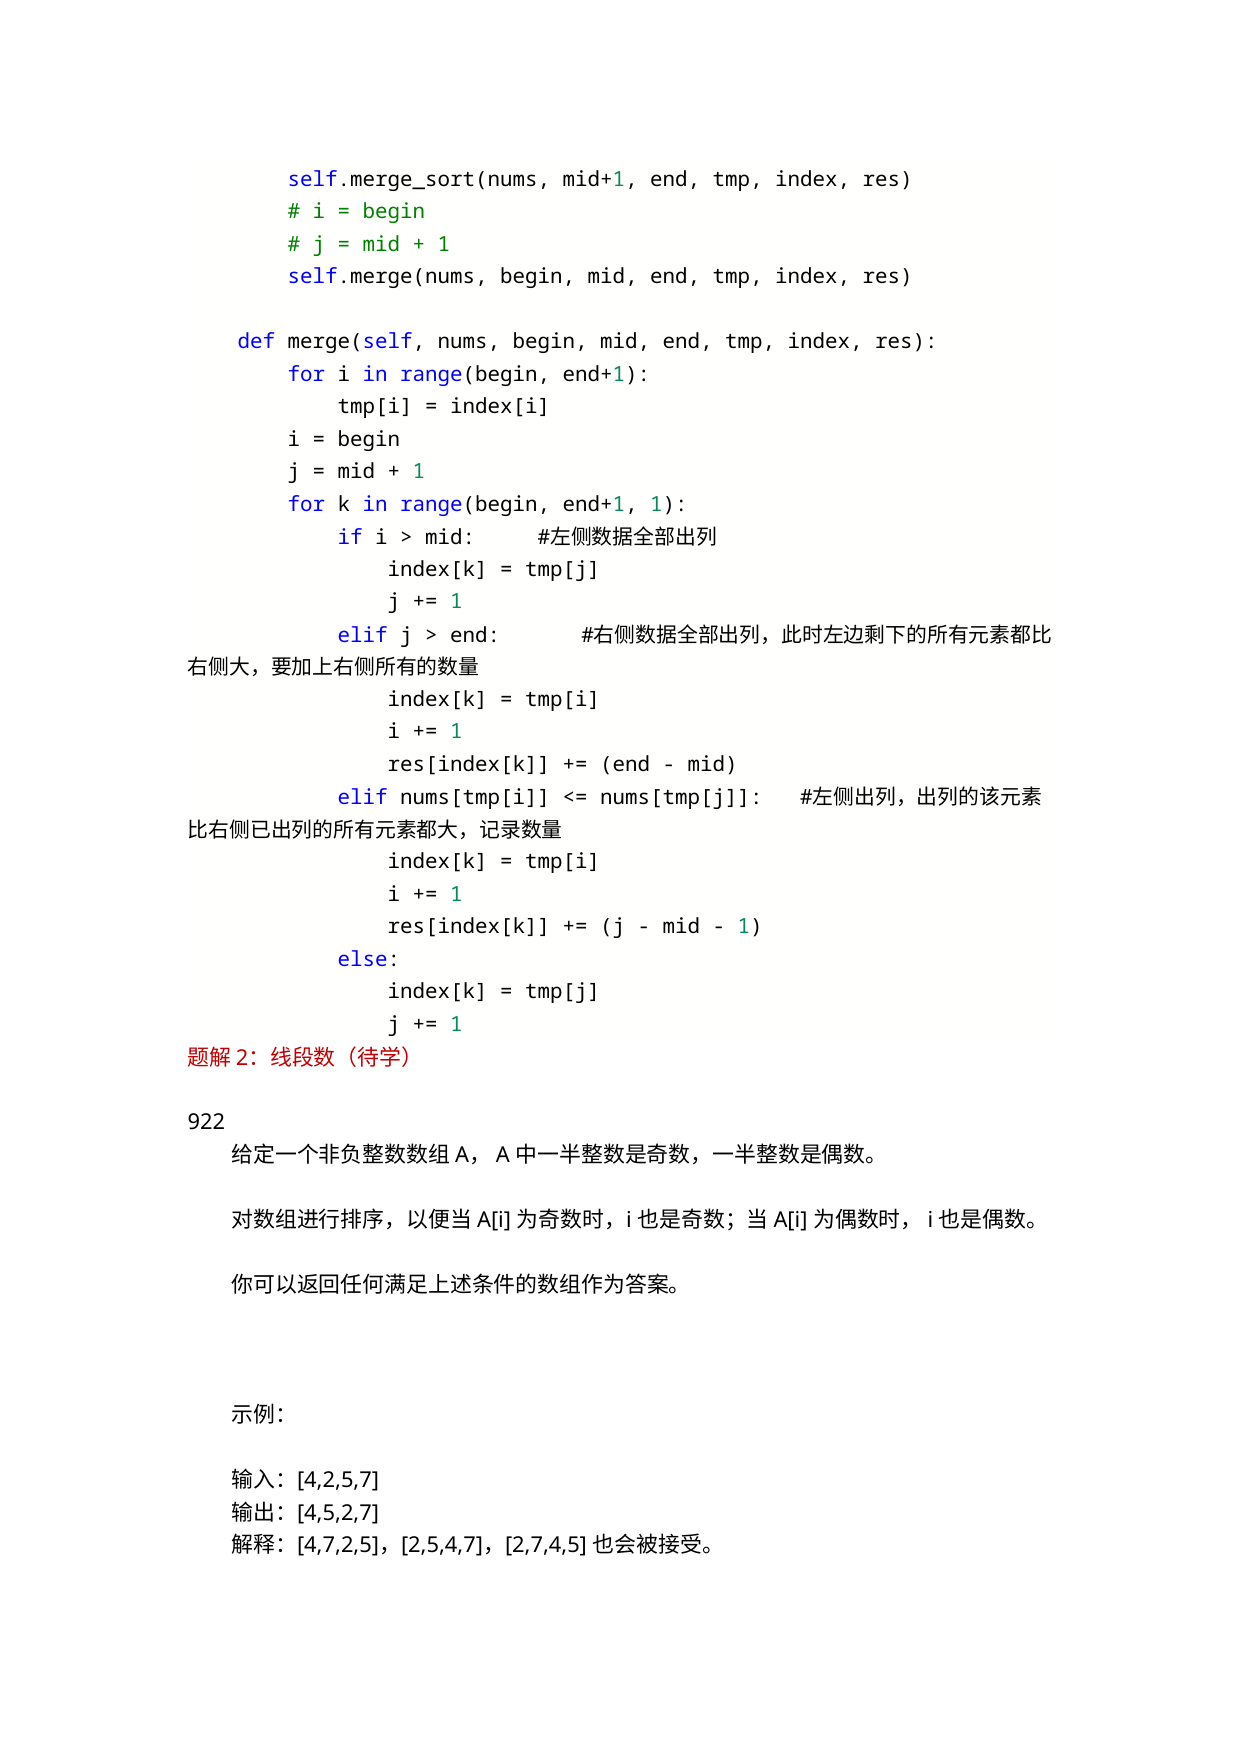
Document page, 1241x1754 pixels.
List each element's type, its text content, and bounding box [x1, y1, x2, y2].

text for k in range(begin, end+1, 1): [187, 487, 1053, 519]
list 922 [187, 1104, 1053, 1137]
list 你可以返回任何满足上述条件的数组作为答案。 [187, 1267, 1053, 1299]
list 解释：[4,7,2,5]，[2,5,4,7]，[2,7,4,5] 也会被接受。 [187, 1527, 1053, 1559]
text i = begin [187, 422, 1053, 454]
text j = mid + 1 [187, 454, 1053, 487]
list 输入：[4,2,5,7] [187, 1462, 1053, 1494]
text self.merge(nums, begin, mid, end, tmp, index, res) [187, 259, 1053, 292]
list 对数组进行排序，以便当 A[i] 为奇数时，i 也是奇数；当 A[i] 为偶数时， i 也是偶数。 [187, 1202, 1053, 1234]
text res[index[k]] += (j - mid - 1) [187, 909, 1053, 942]
text tmp[i] = index[i] [187, 389, 1053, 422]
text elif j > end: #右侧数据全部出列，此时左边剩下的所有元素都比右侧大，要加上右侧所有的数量 [187, 617, 1053, 682]
list 题解2：线段数（待学） [187, 1039, 1053, 1072]
text index[k] = tmp[i] [187, 682, 1053, 714]
text j += 1 [187, 1007, 1053, 1039]
list 示例： [187, 1397, 1053, 1429]
text index[k] = tmp[j] [187, 552, 1053, 584]
text def merge(self, nums, begin, mid, end, tmp, index, res): [187, 324, 1053, 357]
text i += 1 [187, 877, 1053, 909]
text index[k] = tmp[j] [187, 974, 1053, 1007]
text elif nums[tmp[i]] <= nums[tmp[j]]: #左侧出列，出列的该元素比右侧已出列的所有元素都大，记录数量 [187, 779, 1053, 844]
text for i in range(begin, end+1): [187, 357, 1053, 389]
list 输出：[4,5,2,7] [187, 1494, 1053, 1527]
text # i = begin [187, 194, 1053, 227]
text i += 1 [187, 714, 1053, 747]
text self.merge_sort(nums, mid+1, end, tmp, index, res) [187, 162, 1053, 194]
text res[index[k]] += (end - mid) [187, 747, 1053, 779]
text if i > mid: #左侧数据全部出列 [187, 519, 1053, 552]
text j += 1 [187, 584, 1053, 617]
text index[k] = tmp[i] [187, 844, 1053, 877]
text # j = mid + 1 [187, 227, 1053, 259]
text else: [187, 942, 1053, 974]
list 给定一个非负整数数组 A， A 中一半整数是奇数，一半整数是偶数。 [187, 1137, 1053, 1169]
